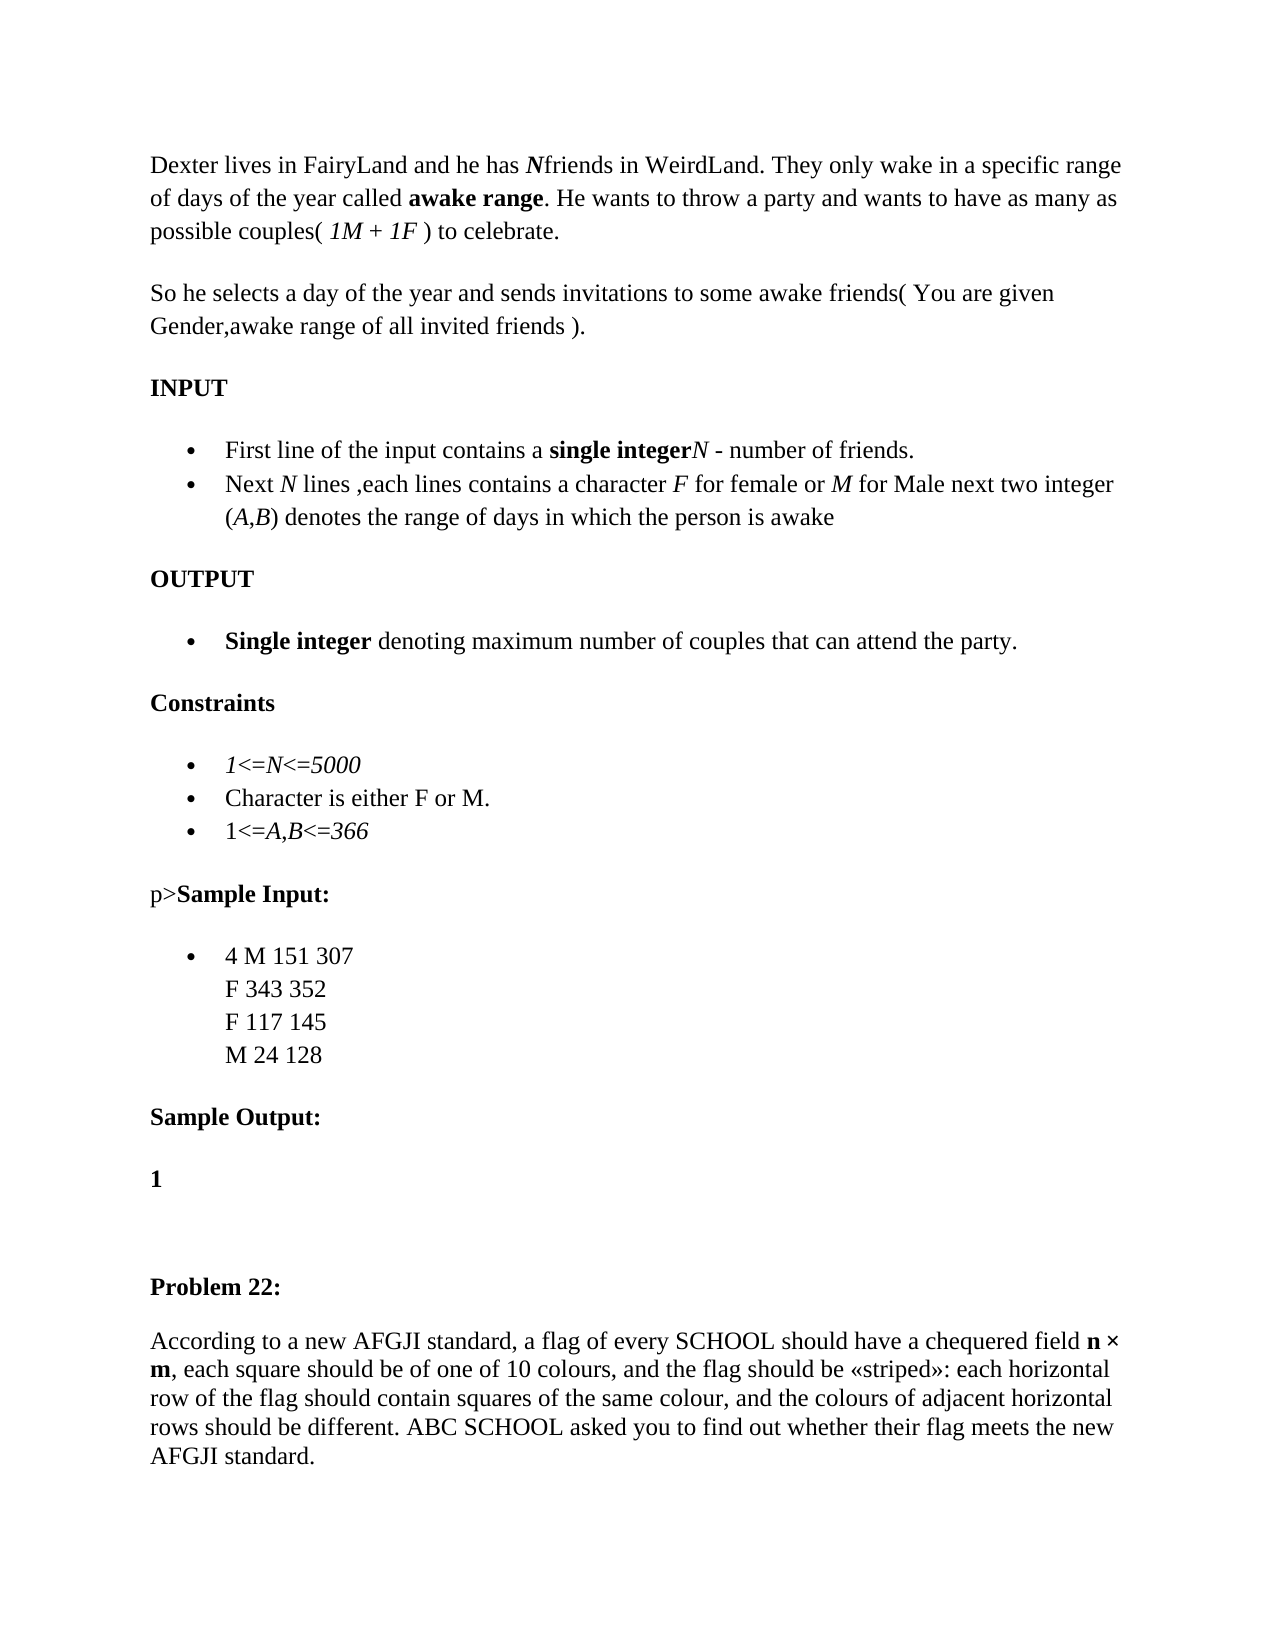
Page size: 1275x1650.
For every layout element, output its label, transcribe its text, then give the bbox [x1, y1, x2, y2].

list Single integer denoting maximum number of couples that can attend the party. [187, 626, 1125, 655]
text Dexter lives in FairyLand and he has Nfriends in WeirdLand. They only wake in a specific range of days of the year called awake range. He wants to throw a party and wants to have as many as possible couples( 1M + 1F ) to celebrate. [150, 150, 1125, 245]
text Problem 22: [150, 1272, 1125, 1301]
text 1 [150, 1164, 1125, 1193]
list Character is either F or M. [187, 783, 1125, 812]
list 1<=A,B<=366 [187, 816, 1125, 845]
list First line of the input contains a single integerN - number of friends. [187, 436, 1125, 464]
list 1<=N<=5000 [187, 750, 1125, 779]
text INPUT [150, 373, 1125, 402]
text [150, 1326, 1125, 1498]
list Next N lines ,each lines contains a character F for female or M for Male next two integer (A,B) denotes the range of days in which the person is awake [187, 469, 1125, 530]
list 4 M 151 307 F 343 352 F 117 145 M 24 128 [187, 941, 1125, 1069]
text p>Sample Input: [150, 879, 1125, 907]
text Sample Output: [150, 1102, 1125, 1131]
text Constraints [150, 688, 1125, 717]
text So he selects a day of the year and sends invitations to some awake friends( You are given Gender,awake range of all invited friends ). [150, 278, 1125, 340]
text OUTPUT [150, 564, 1125, 593]
